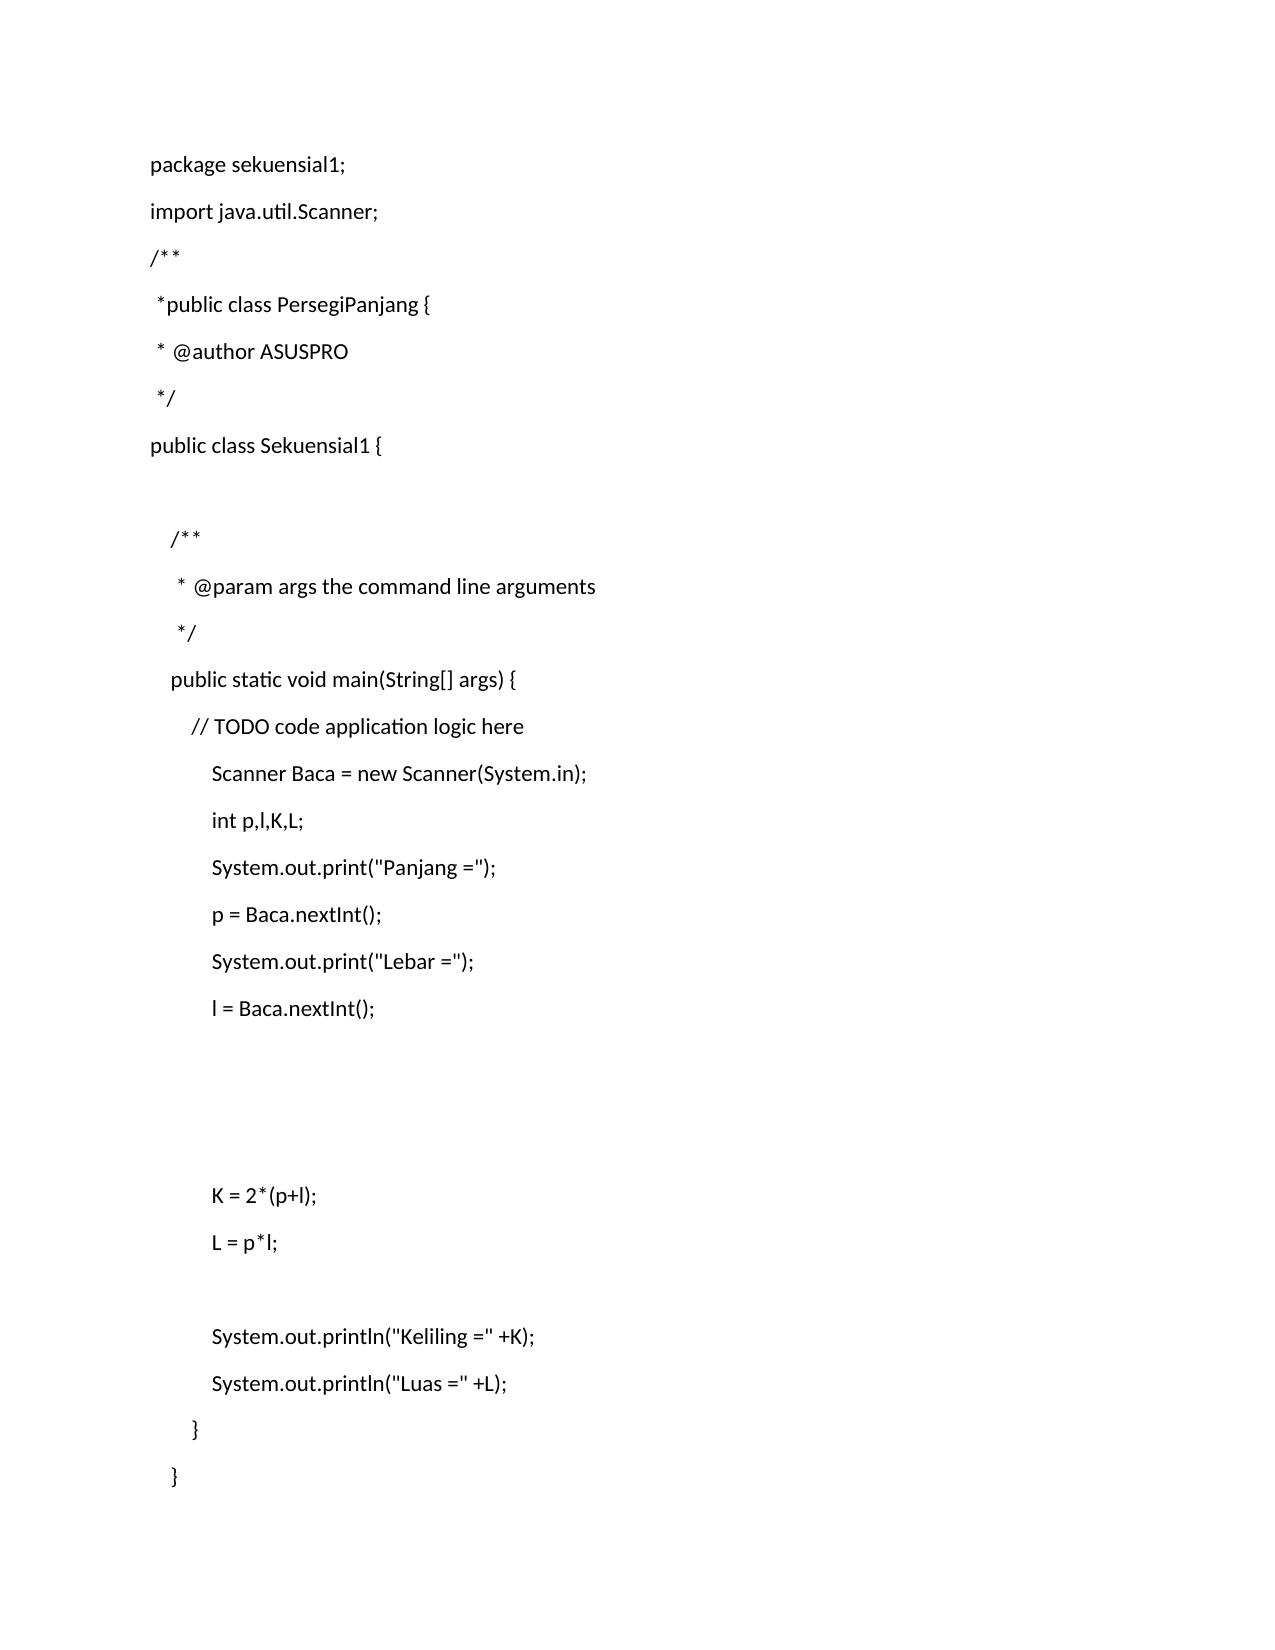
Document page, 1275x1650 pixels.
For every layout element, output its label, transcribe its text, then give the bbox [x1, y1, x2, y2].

text Scanner Baca = new Scanner(System.in); [150, 759, 1125, 787]
text p = Baca.nextInt(); [150, 900, 1125, 928]
text System.out.println("Luas =" +L); [150, 1369, 1125, 1397]
text public static void main(String[] args) { [150, 666, 1125, 694]
text *public class PersegiPanjang { [150, 291, 1125, 319]
text * @param args the command line arguments [150, 572, 1125, 600]
text int p,l,K,L; [150, 806, 1125, 834]
text } [150, 1416, 1125, 1444]
text K = 2*(p+l); [150, 1181, 1125, 1209]
text L = p*l; [150, 1228, 1125, 1256]
text l = Baca.nextInt(); [150, 994, 1125, 1022]
text System.out.print("Lebar ="); [150, 947, 1125, 975]
text // TODO code application logic here [150, 712, 1125, 741]
text package sekuensial1; [150, 150, 1125, 178]
text */ [150, 619, 1125, 647]
text * @author ASUSPRO [150, 337, 1125, 366]
text */ [150, 384, 1125, 412]
text } [150, 1462, 1125, 1491]
text System.out.println("Keliling =" +K); [150, 1322, 1125, 1350]
text import java.util.Scanner; [150, 197, 1125, 225]
text /** [150, 244, 1125, 272]
text public class Sekuensial1 { [150, 431, 1125, 459]
text /** [150, 525, 1125, 553]
text System.out.print("Panjang ="); [150, 853, 1125, 881]
